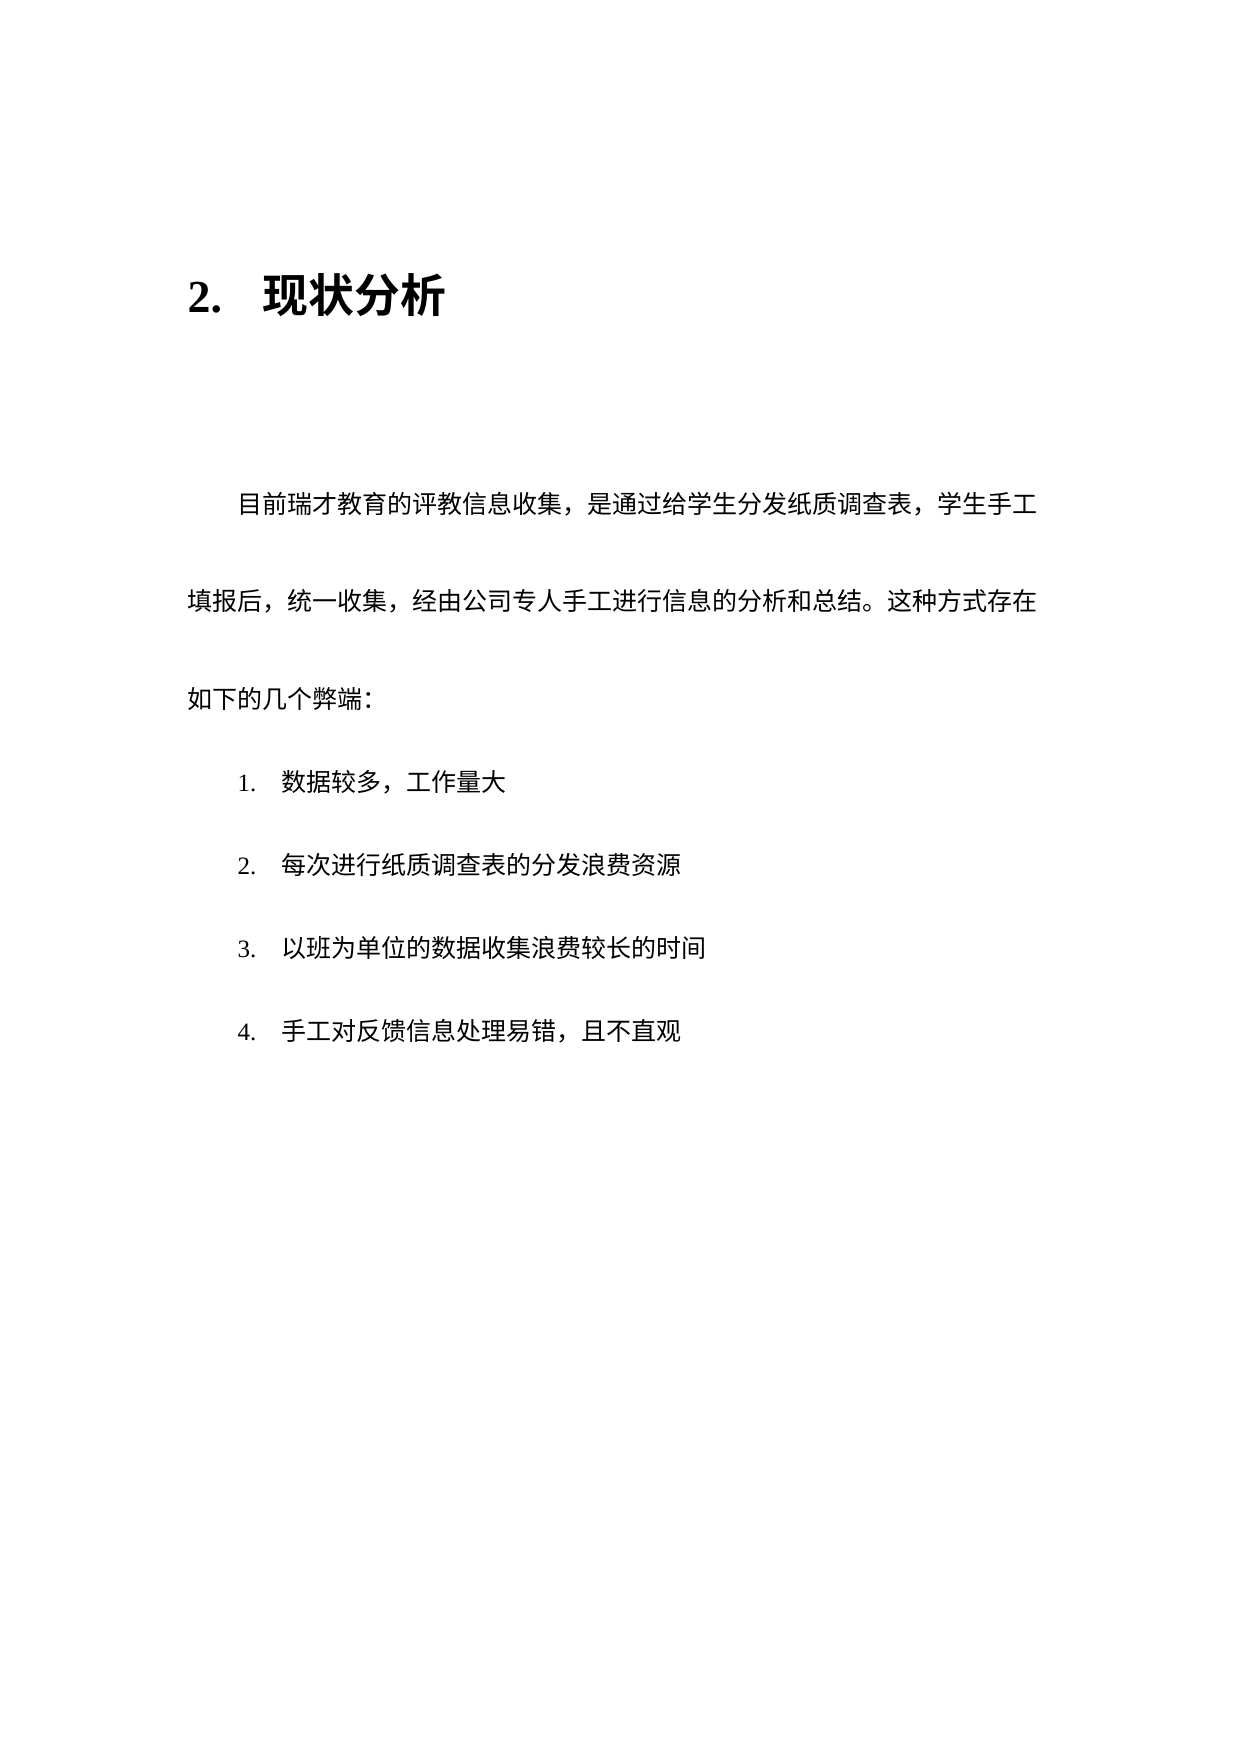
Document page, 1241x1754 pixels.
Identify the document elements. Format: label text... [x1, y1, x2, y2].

subtitle 现状分析 [187, 244, 1053, 342]
text 目前瑞才教育的评教信息收集，是通过给学生分发纸质调查表，学生手工填报后，统一收集，经由公司专人手工进行信息的分析和总结。这种方式存在如下的几个弊端： [187, 470, 1053, 730]
list 以班为单位的数据收集浪费较长的时间 [237, 914, 1053, 979]
list 手工对反馈信息处理易错，且不直观 [237, 997, 1053, 1062]
list 每次进行纸质调查表的分发浪费资源 [237, 831, 1053, 896]
list 数据较多，工作量大 [237, 748, 1053, 813]
